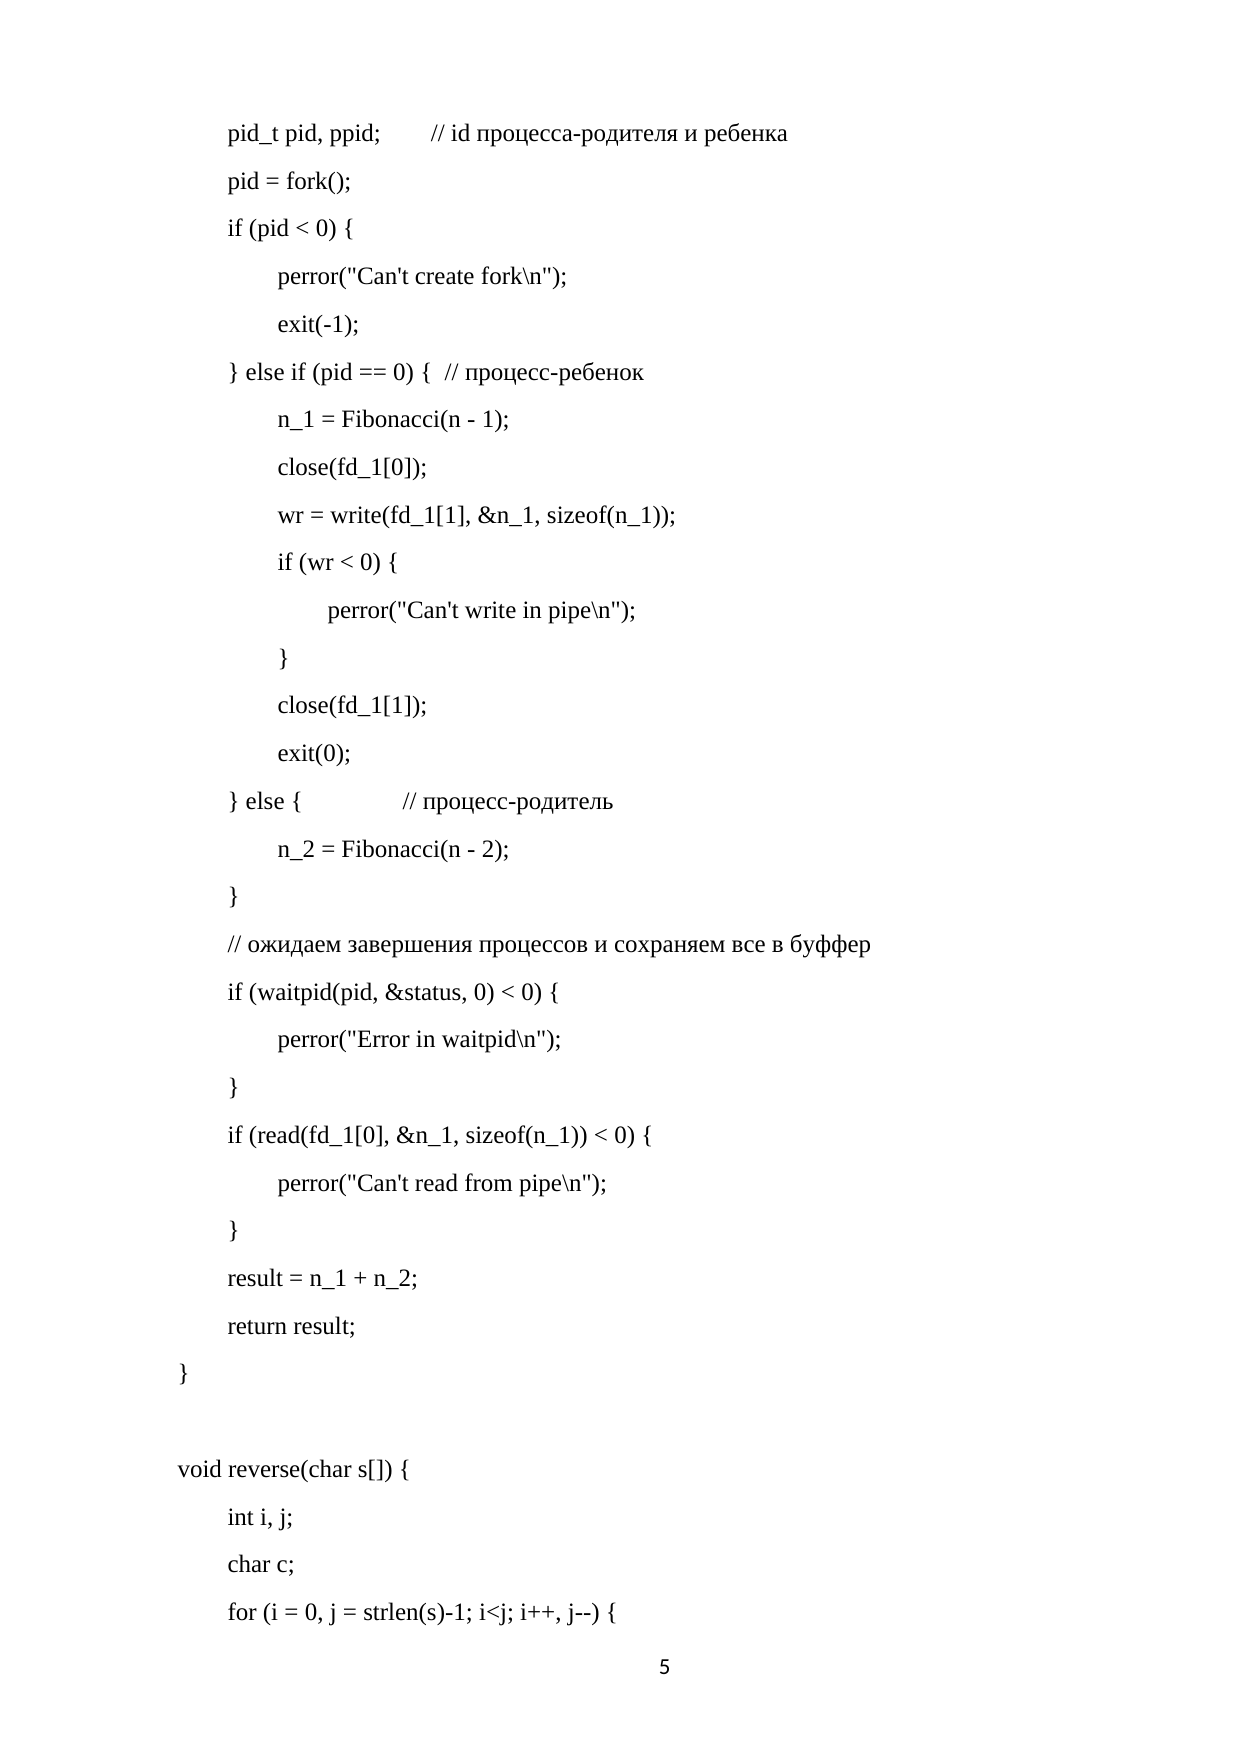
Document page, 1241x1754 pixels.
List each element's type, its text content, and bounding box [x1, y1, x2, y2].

text } else { // процесс-родитель [177, 786, 1152, 815]
text if (pid < 0) { [177, 213, 1152, 242]
text perror("Can't write in pipe\n"); [177, 595, 1152, 624]
text } else if (pid == 0) { // процесс-ребенок [177, 357, 1152, 385]
text close(fd_1[0]); [177, 452, 1152, 481]
text } [177, 1215, 1152, 1244]
text char c; [177, 1549, 1152, 1578]
text n_1 = Fibonacci(n - 1); [177, 404, 1152, 433]
text n_2 = Fibonacci(n - 2); [177, 834, 1152, 862]
text } [177, 1358, 1152, 1387]
text pid_t pid, ppid; // id процесса-родителя и ребенка [177, 118, 1152, 147]
text exit(0); [177, 738, 1152, 767]
text // ожидаем завершения процессов и сохраняем все в буффер [177, 929, 1152, 958]
text return result; [177, 1311, 1152, 1339]
text perror("Can't create fork\n"); [177, 261, 1152, 290]
text void reverse(char s[]) { [177, 1454, 1152, 1483]
text } [177, 1072, 1152, 1101]
text if (read(fd_1[0], &n_1, sizeof(n_1)) < 0) { [177, 1120, 1152, 1149]
text exit(-1); [177, 309, 1152, 338]
text perror("Error in waitpid\n"); [177, 1024, 1152, 1053]
text for (i = 0, j = strlen(s)-1; i<j; i++, j--) { [177, 1597, 1152, 1626]
text wr = write(fd_1[1], &n_1, sizeof(n_1)); [177, 500, 1152, 528]
text perror("Can't read from pipe\n"); [177, 1168, 1152, 1196]
text } [177, 881, 1152, 910]
text result = n_1 + n_2; [177, 1263, 1152, 1292]
text int i, j; [177, 1502, 1152, 1530]
text close(fd_1[1]); [177, 691, 1152, 719]
text } [177, 643, 1152, 672]
text pid = fork(); [177, 166, 1152, 194]
text if (wr < 0) { [177, 547, 1152, 576]
text if (waitpid(pid, &status, 0) < 0) { [177, 977, 1152, 1006]
